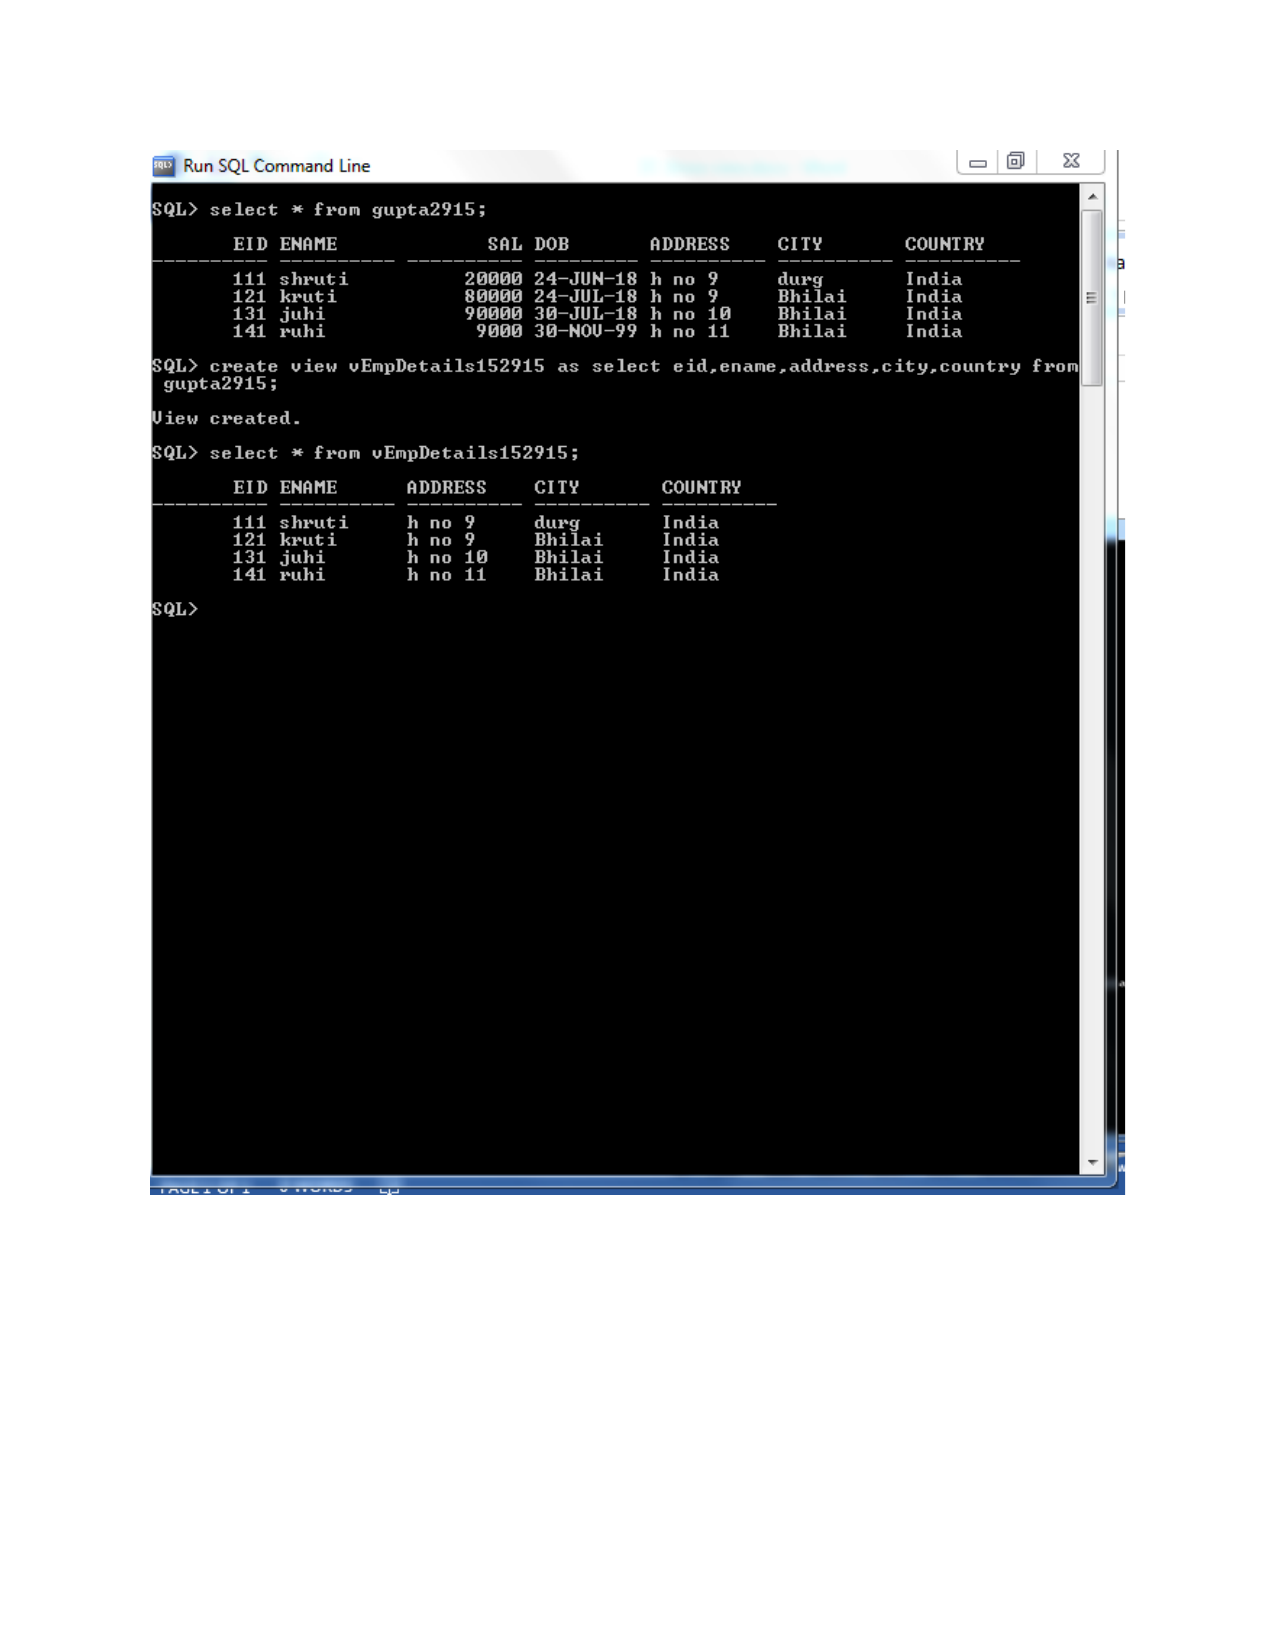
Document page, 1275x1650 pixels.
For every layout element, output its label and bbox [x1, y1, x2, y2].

picture [150, 150, 1125, 1195]
